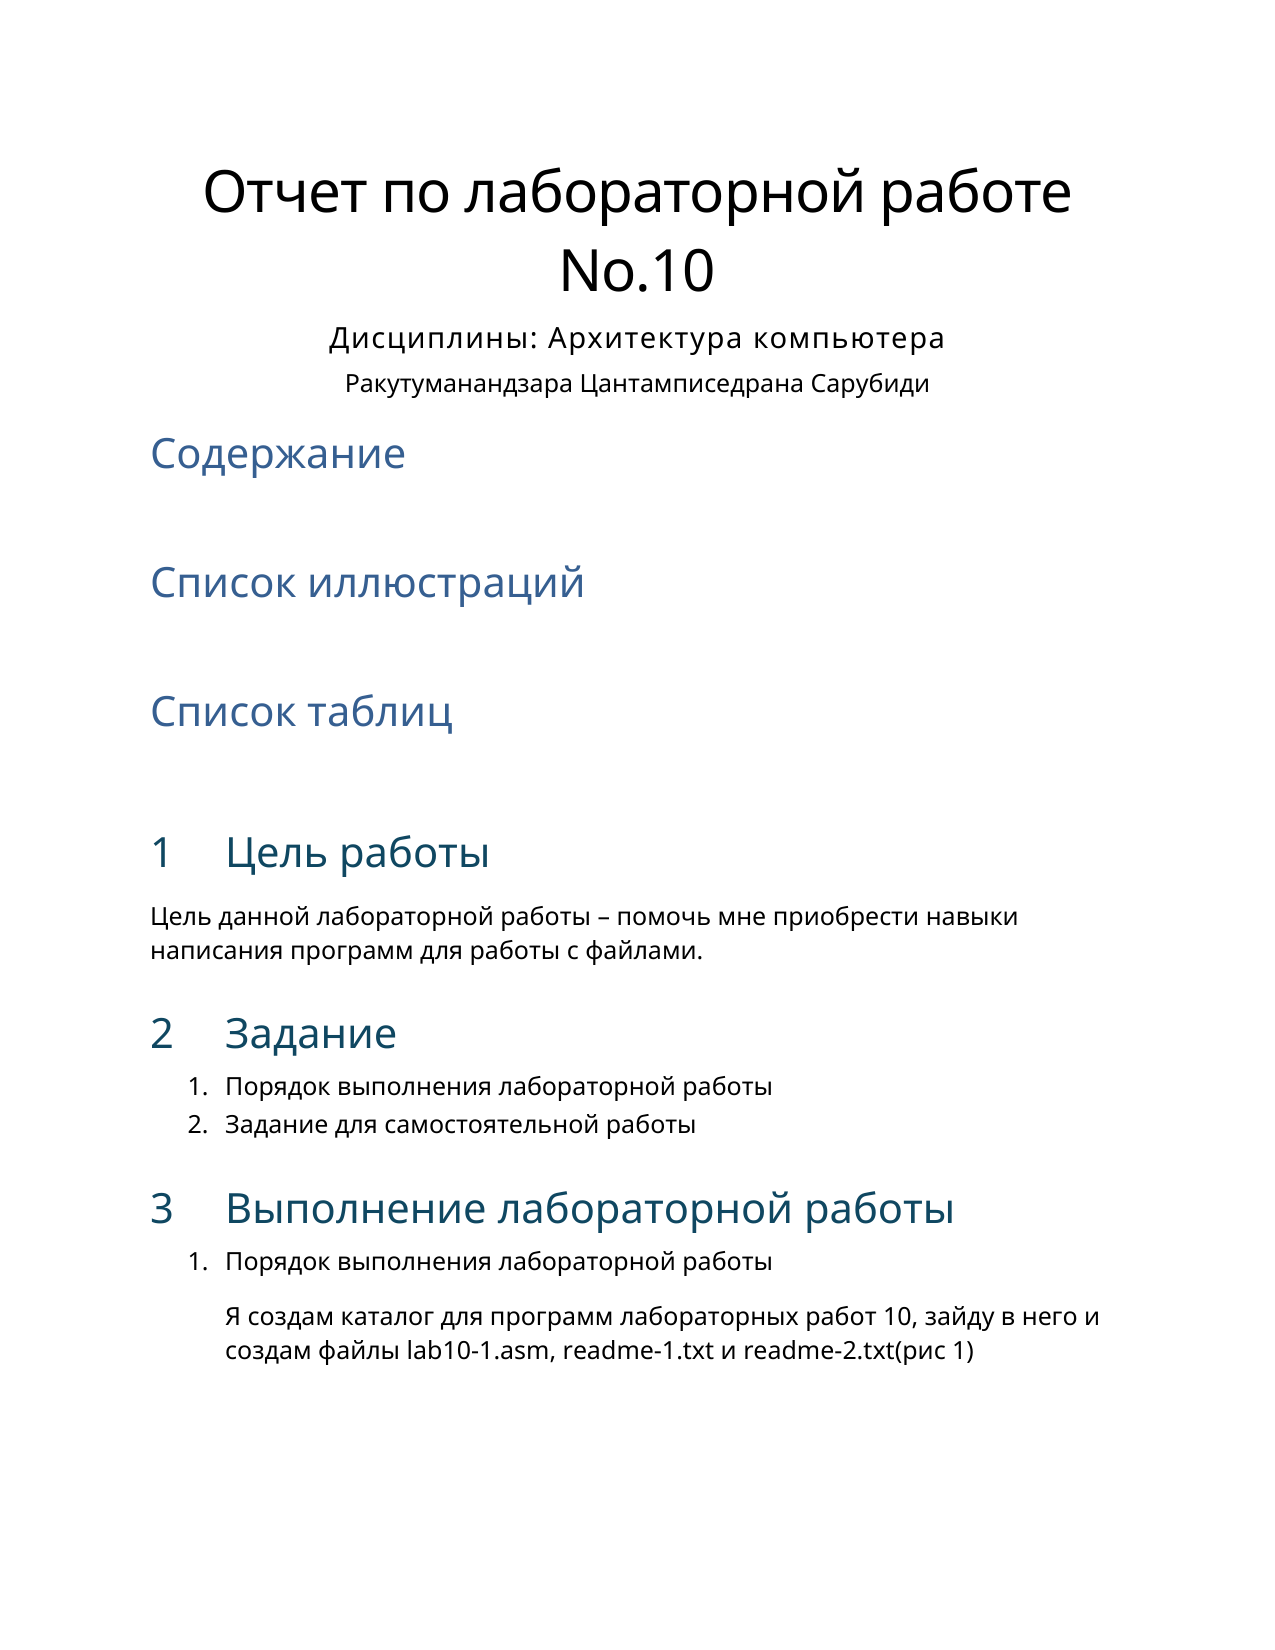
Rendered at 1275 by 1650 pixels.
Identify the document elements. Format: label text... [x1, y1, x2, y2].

list Задание для самостоятельной работы [187, 1107, 1125, 1141]
title Отчет по лабораторной работе No.10 [150, 150, 1125, 309]
text Цель данной лабораторной работы – помочь мне приобрести навыки написания программ для работы с файлами. [150, 898, 1125, 966]
subtitle 2 Задание [150, 1004, 1125, 1061]
subtitle 1 Цель работы [150, 823, 1125, 879]
list Порядок выполнения лабораторной работы [187, 1243, 1125, 1278]
subtitle 3 Выполнение лабораторной работы [150, 1178, 1125, 1235]
text Pакутуманандзара Цантамписедрана Сарубиди [150, 365, 1125, 399]
subtitle Дисциплины: Архитектура компьютера [150, 317, 1125, 357]
list Я создам каталог для программ лабораторных работ 10, зайду в него и создам файлы lab10-1.asm, readme-1.txt и readme-2.txt(рис 1) [187, 1298, 1125, 1367]
list Порядок выполнения лабораторной работы [187, 1069, 1125, 1103]
